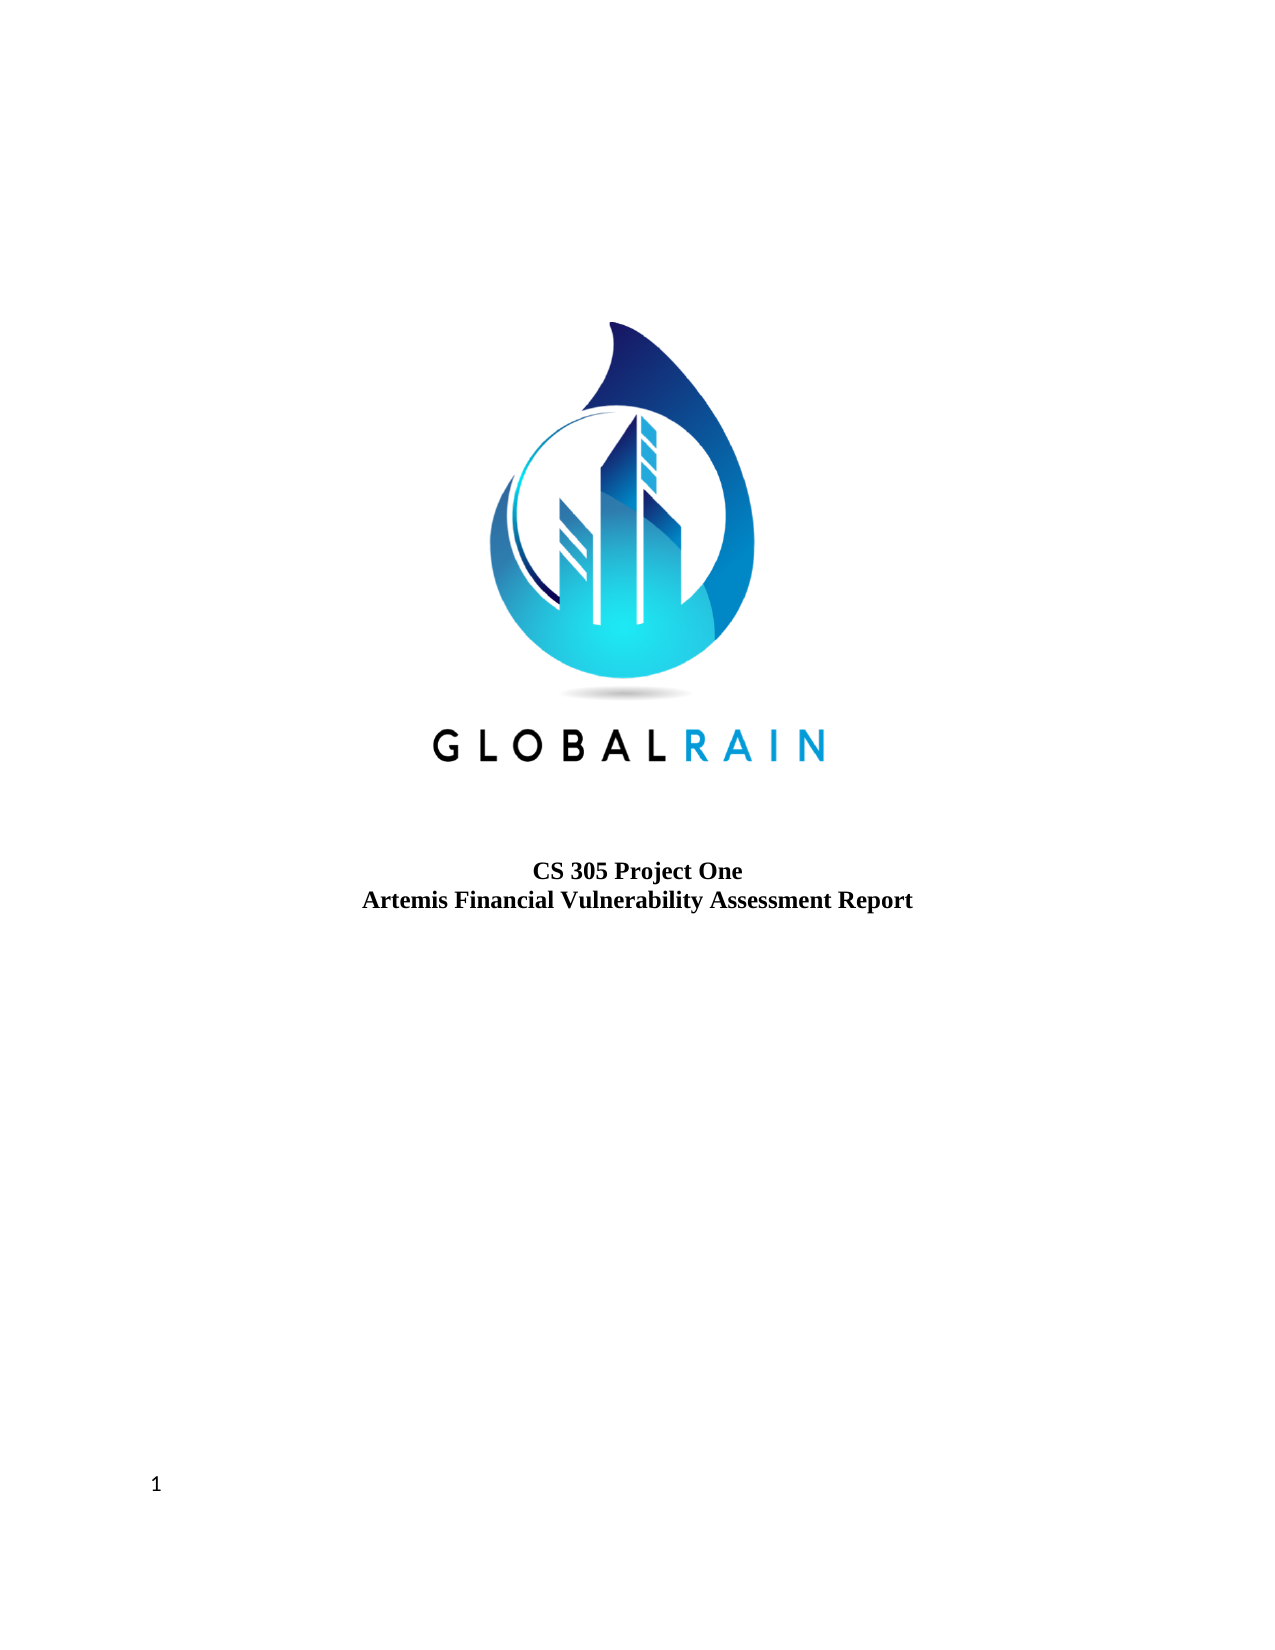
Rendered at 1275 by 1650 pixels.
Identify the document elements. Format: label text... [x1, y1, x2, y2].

subtitle CS 305 Project One [150, 856, 1125, 885]
picture [431, 322, 844, 771]
text Artemis Financial Vulnerability Assessment Report [150, 885, 1125, 914]
